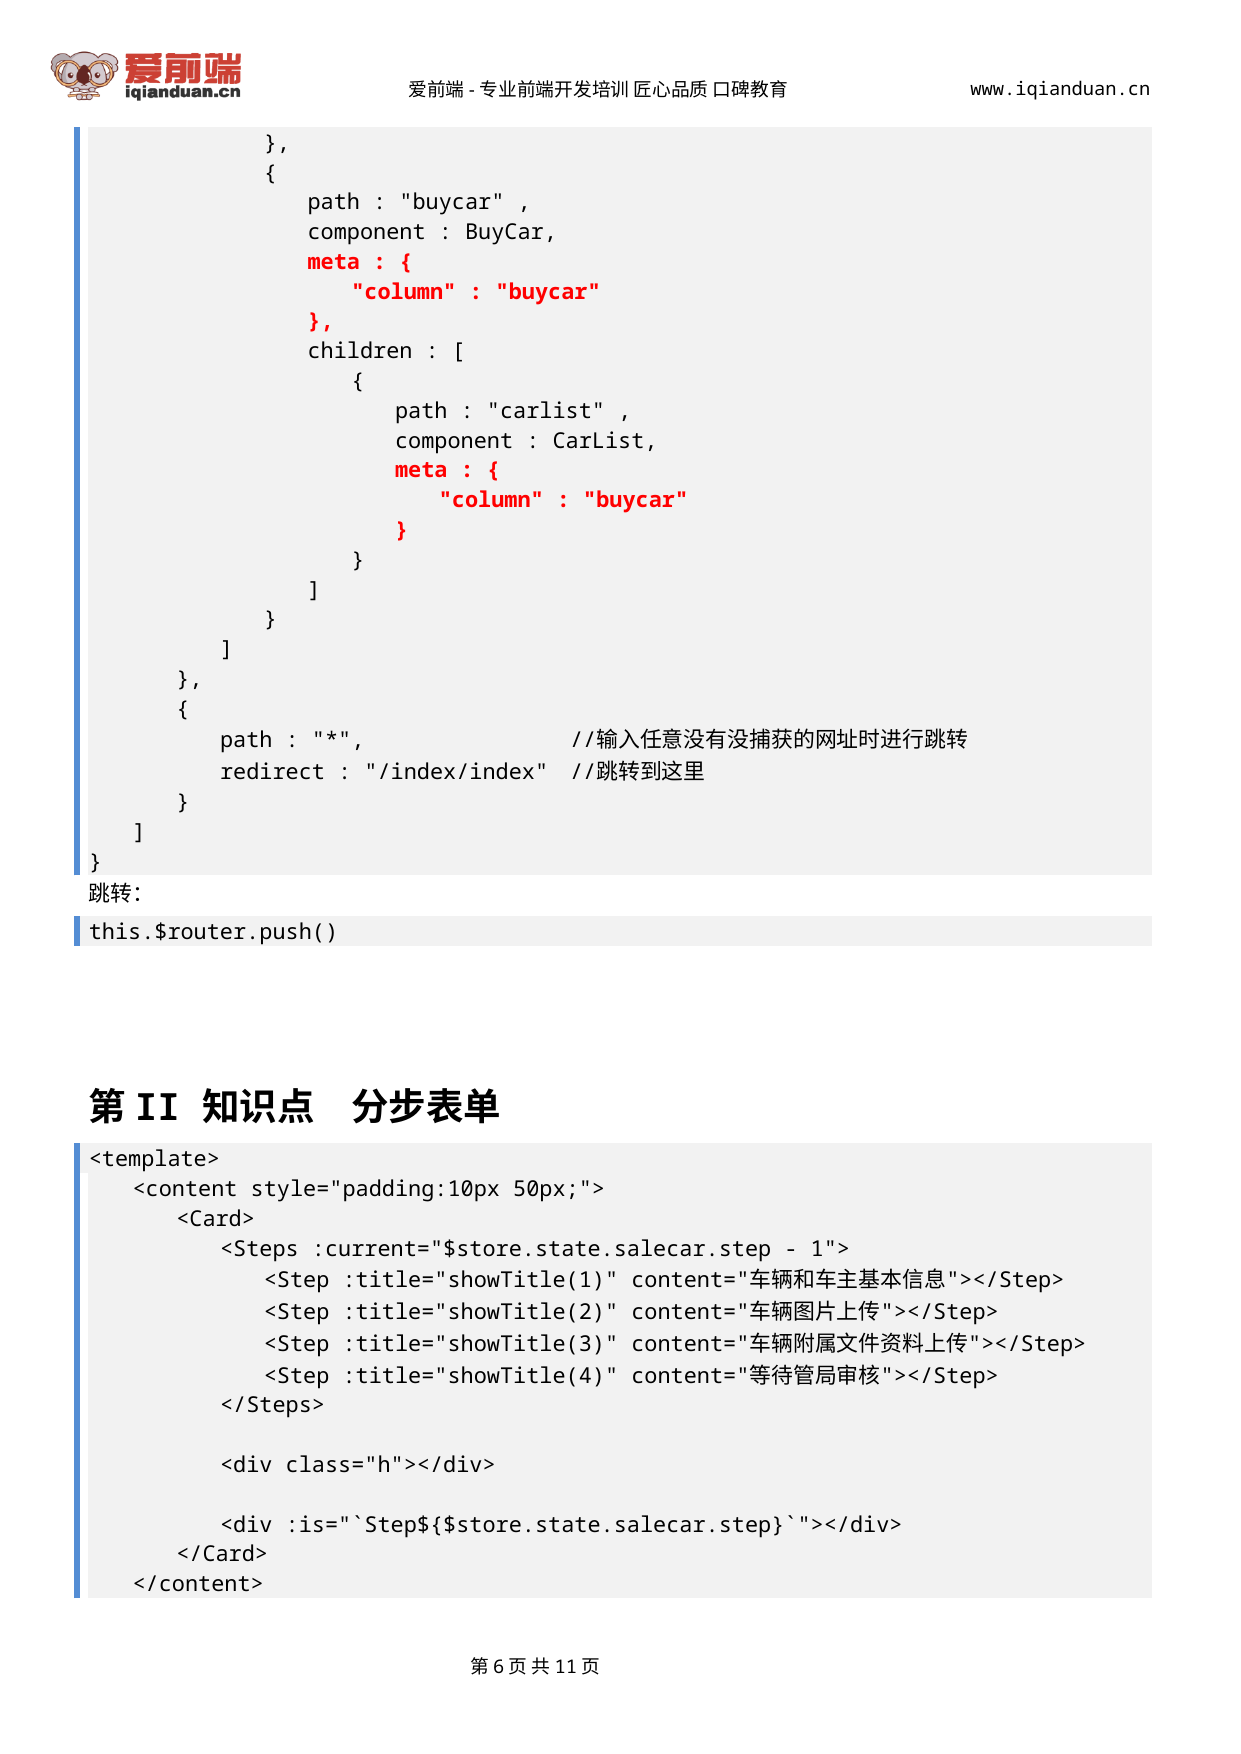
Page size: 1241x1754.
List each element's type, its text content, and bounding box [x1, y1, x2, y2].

text redirect : "/index/index" //跳转到这里 [88, 754, 1152, 786]
text </Card> [88, 1538, 1152, 1568]
text <template> [80, 1143, 1152, 1173]
text } [88, 846, 1152, 875]
text <content style="padding:10px 50px;"> [88, 1173, 1152, 1203]
text component : BuyCar, [88, 216, 1152, 246]
text } [88, 603, 1152, 633]
text { [88, 693, 1152, 722]
text <Step :title="showTitle(3)" content="车辆附属文件资料上传"></Step> [88, 1326, 1152, 1358]
text 跳转： [88, 875, 1152, 908]
text path : "carlist" , [88, 395, 1152, 424]
text ] [88, 633, 1152, 663]
text "column" : "buycar" [88, 484, 1152, 514]
text }, [88, 127, 1152, 156]
text <Step :title="showTitle(2)" content="车辆图片上传"></Step> [88, 1294, 1152, 1326]
text } [88, 544, 1152, 573]
text <div class="h"></div> [88, 1449, 1152, 1479]
text } [88, 786, 1152, 816]
text </content> [88, 1568, 1152, 1598]
text this.$router.push() [80, 916, 1152, 946]
subtitle 分步表单 [88, 1072, 1152, 1137]
text path : "*", //输入任意没有没捕获的网址时进行跳转 [88, 722, 1152, 754]
text } [88, 514, 1152, 544]
text }, [88, 663, 1152, 693]
text <Step :title="showTitle(1)" content="车辆和车主基本信息"></Step> [88, 1262, 1152, 1294]
picture [48, 51, 245, 101]
text <Card> [88, 1203, 1152, 1233]
text }, [88, 305, 1152, 335]
text <Step :title="showTitle(4)" content="等待管局审核"></Step> [88, 1358, 1152, 1389]
text </Steps> [88, 1389, 1152, 1419]
text { [88, 156, 1152, 186]
text meta : { [88, 246, 1152, 276]
text ] [88, 816, 1152, 846]
text <div :is="`Step${$store.state.salecar.step}`"></div> [88, 1509, 1152, 1538]
text ] [88, 573, 1152, 603]
text meta : { [88, 454, 1152, 484]
text children : [ [88, 335, 1152, 365]
text path : "buycar" , [88, 186, 1152, 216]
text { [88, 365, 1152, 395]
text "column" : "buycar" [88, 276, 1152, 305]
text <Steps :current="$store.state.salecar.step - 1"> [88, 1233, 1152, 1262]
text component : CarList, [88, 424, 1152, 454]
